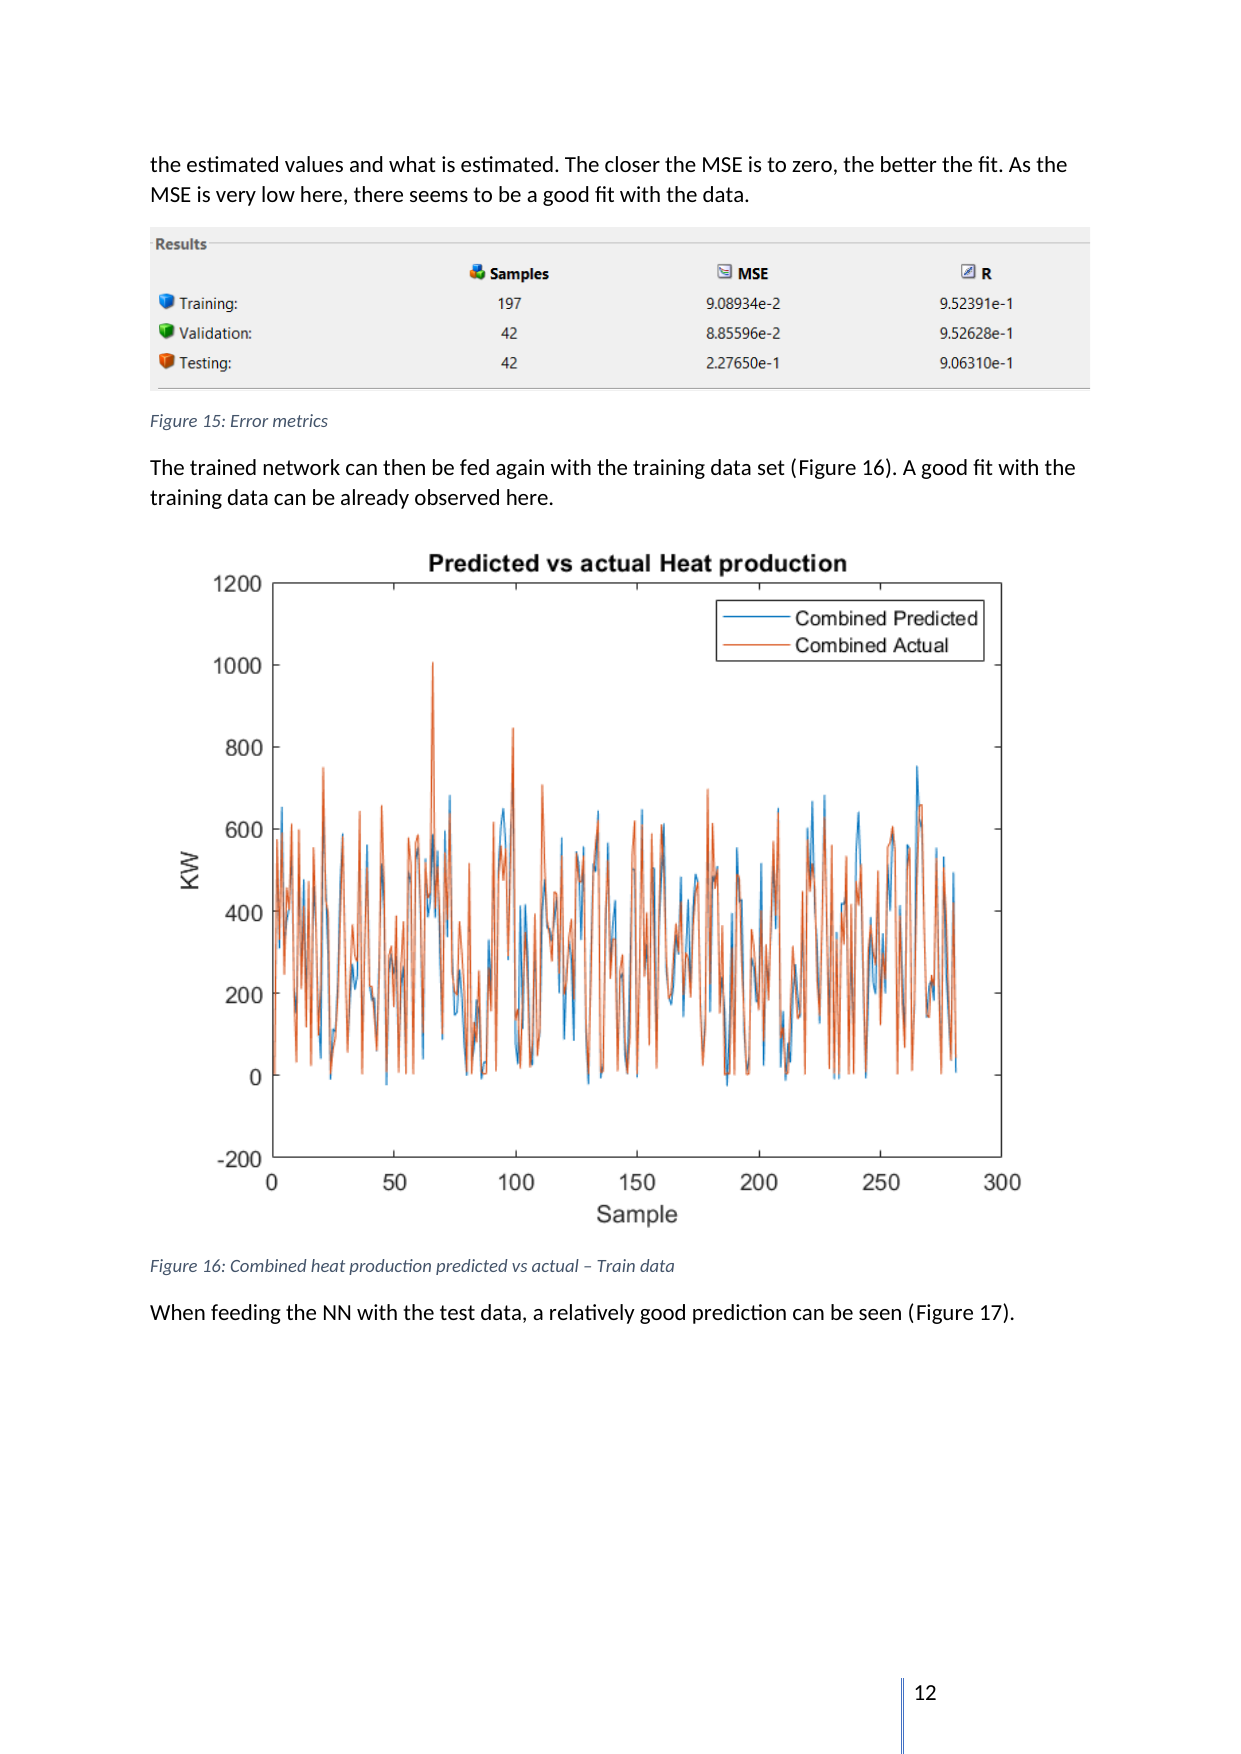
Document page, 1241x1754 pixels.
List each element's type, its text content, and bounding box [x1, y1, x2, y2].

text The trained network can then be fed again with the training data set (Figure 16). A good fit with the training data can be already observed here. [150, 453, 1090, 511]
text Figure 16: Combined heat production predicted vs actual – Train data [150, 1254, 1090, 1277]
text When feeding the NN with the test data, a relatively good prediction can be seen (Figure 17). [150, 1298, 1090, 1326]
text Figure 15: Error metrics [150, 409, 1090, 432]
picture [150, 530, 1090, 1236]
picture [150, 227, 1091, 391]
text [150, 150, 1090, 208]
